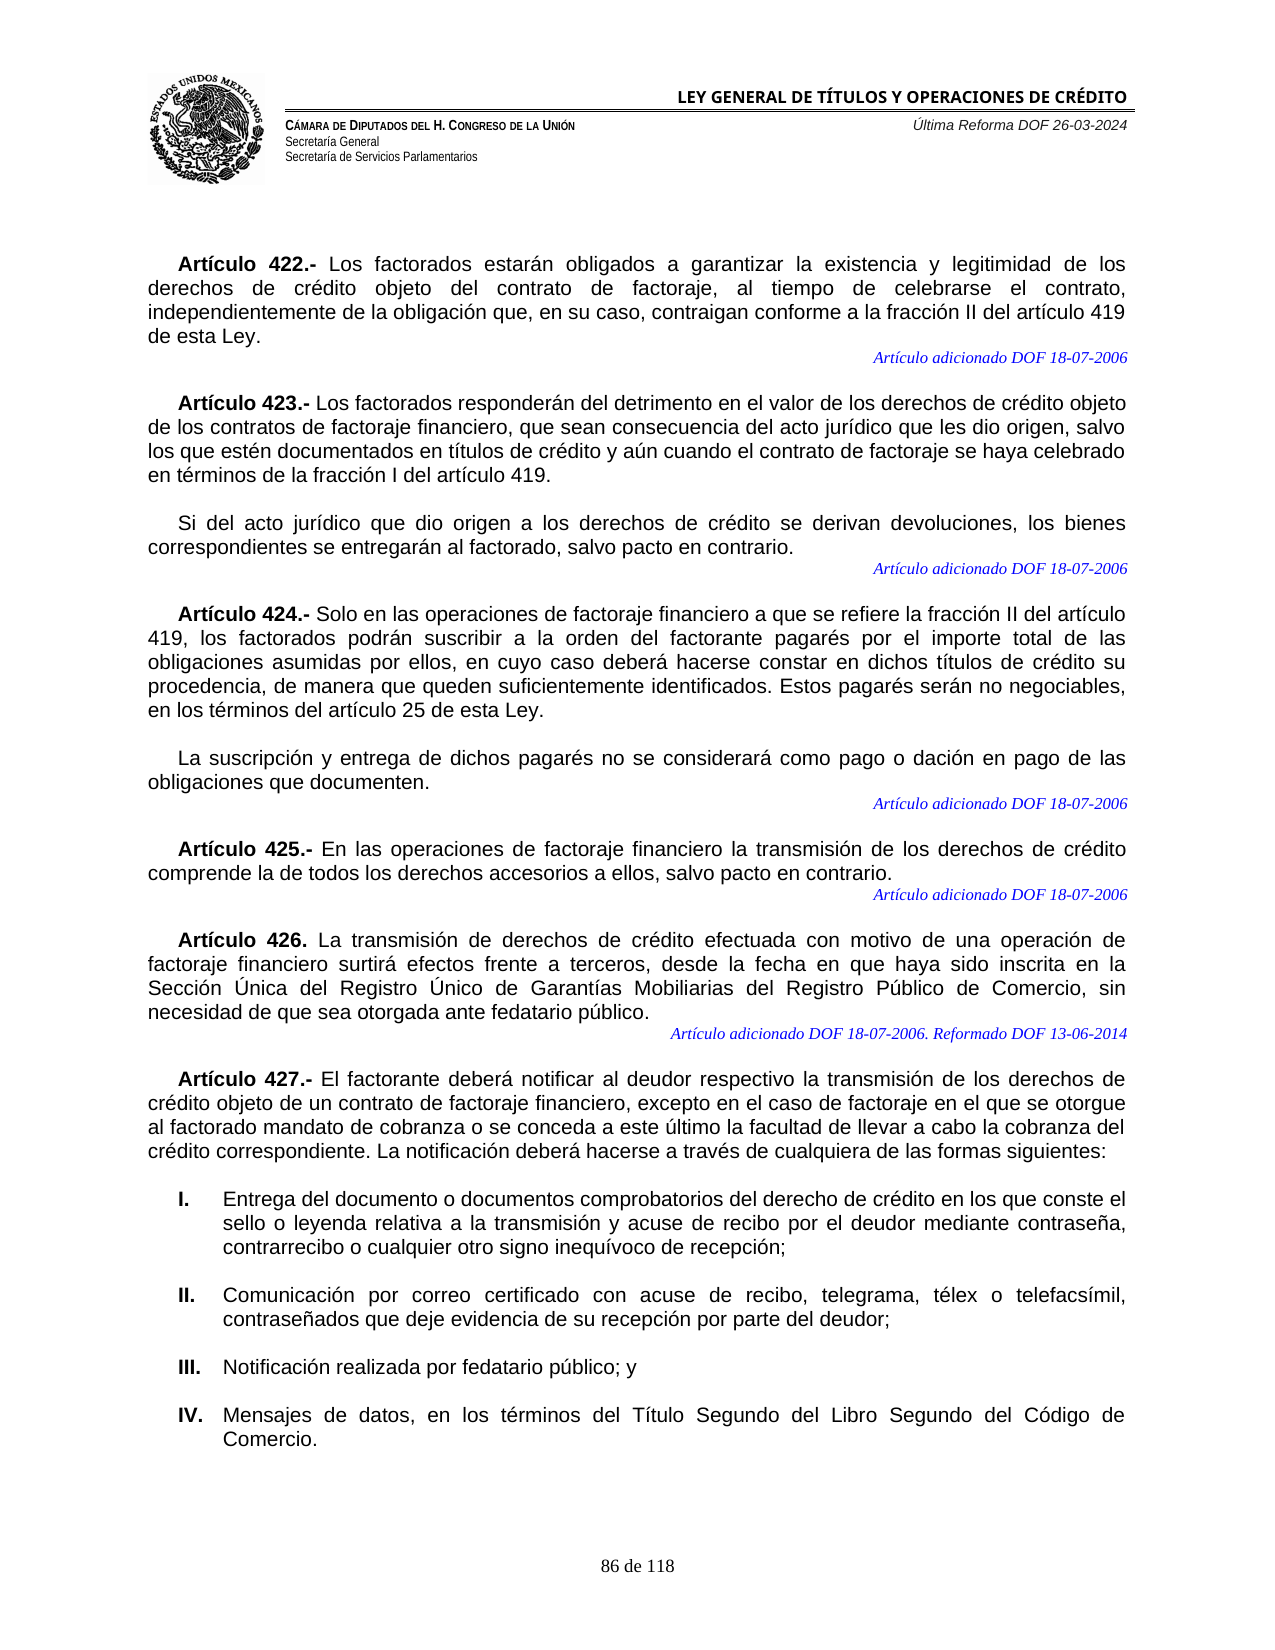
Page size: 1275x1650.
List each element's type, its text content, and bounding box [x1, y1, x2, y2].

text Artículo 426. La transmisión de derechos de crédito efectuada con motivo de una operación de factoraje financiero surtirá efectos frente a terceros, desde la fecha en que haya sido inscrita en la Sección Única del Registro Único de Garantías Mobiliarias del Registro Público de Comercio, sin necesidad de que sea otorgada ante fedatario público. [148, 928, 1127, 1024]
text Artículo adicionado DOF 18-07-2006 [148, 885, 1127, 904]
text Artículo adicionado DOF 18-07-2006 [148, 559, 1127, 578]
text III. Notificación realizada por fedatario público; y [178, 1355, 1127, 1379]
text Artículo adicionado DOF 18-07-2006 [148, 348, 1127, 367]
text Artículo adicionado DOF 18-07-2006. Reformado DOF 13-06-2014 [148, 1024, 1127, 1043]
text IV. Mensajes de datos, en los términos del Título Segundo del Libro Segundo del Código de Comercio. [178, 1403, 1127, 1451]
text I. Entrega del documento o documentos comprobatorios del derecho de crédito en los que conste el sello o leyenda relativa a la transmisión y acuse de recibo por el deudor mediante contraseña, contrarrecibo o cualquier otro signo inequívoco de recepción; [178, 1187, 1127, 1259]
text II. Comunicación por correo certificado con acuse de recibo, telegrama, télex o telefacsímil, contraseñados que deje evidencia de su recepción por parte del deudor; [178, 1283, 1127, 1331]
text Artículo 423.- Los factorados responderán del detrimento en el valor de los derechos de crédito objeto de los contratos de factoraje financiero, que sean consecuencia del acto jurídico que les dio origen, salvo los que estén documentados en títulos de crédito y aún cuando el contrato de factoraje se haya celebrado en términos de la fracción I del artículo 419. [148, 391, 1127, 487]
text Artículo 424.- Solo en las operaciones de factoraje financiero a que se refiere la fracción II del artículo 419, los factorados podrán suscribir a la orden del factorante pagarés por el importe total de las obligaciones asumidas por ellos, en cuyo caso deberá hacerse constar en dichos títulos de crédito su procedencia, de manera que queden suficientemente identificados. Estos pagarés serán no negociables, en los términos del artículo 25 de esta Ley. [148, 602, 1127, 722]
text Artículo adicionado DOF 18-07-2006 [148, 794, 1127, 813]
text La suscripción y entrega de dichos pagarés no se considerará como pago o dación en pago de las obligaciones que documenten. [148, 746, 1127, 794]
text Artículo 425.- En las operaciones de factoraje financiero la transmisión de los derechos de crédito comprende la de todos los derechos accesorios a ellos, salvo pacto en contrario. [148, 837, 1127, 885]
text Artículo 427.- El factorante deberá notificar al deudor respectivo la transmisión de los derechos de crédito objeto de un contrato de factoraje financiero, excepto en el caso de factoraje en el que se otorgue al factorado mandato de cobranza o se conceda a este último la facultad de llevar a cabo la cobranza del crédito correspondiente. La notificación deberá hacerse a través de cualquiera de las formas siguientes: [148, 1067, 1127, 1163]
text Si del acto jurídico que dio origen a los derechos de crédito se derivan devoluciones, los bienes correspondientes se entregarán al factorado, salvo pacto en contrario. [148, 511, 1127, 559]
text Artículo 422.- Los factorados estarán obligados a garantizar la existencia y legitimidad de los derechos de crédito objeto del contrato de factoraje, al tiempo de celebrarse el contrato, independientemente de la obligación que, en su caso, contraigan conforme a la fracción II del artículo 419 de esta Ley. [148, 252, 1127, 348]
